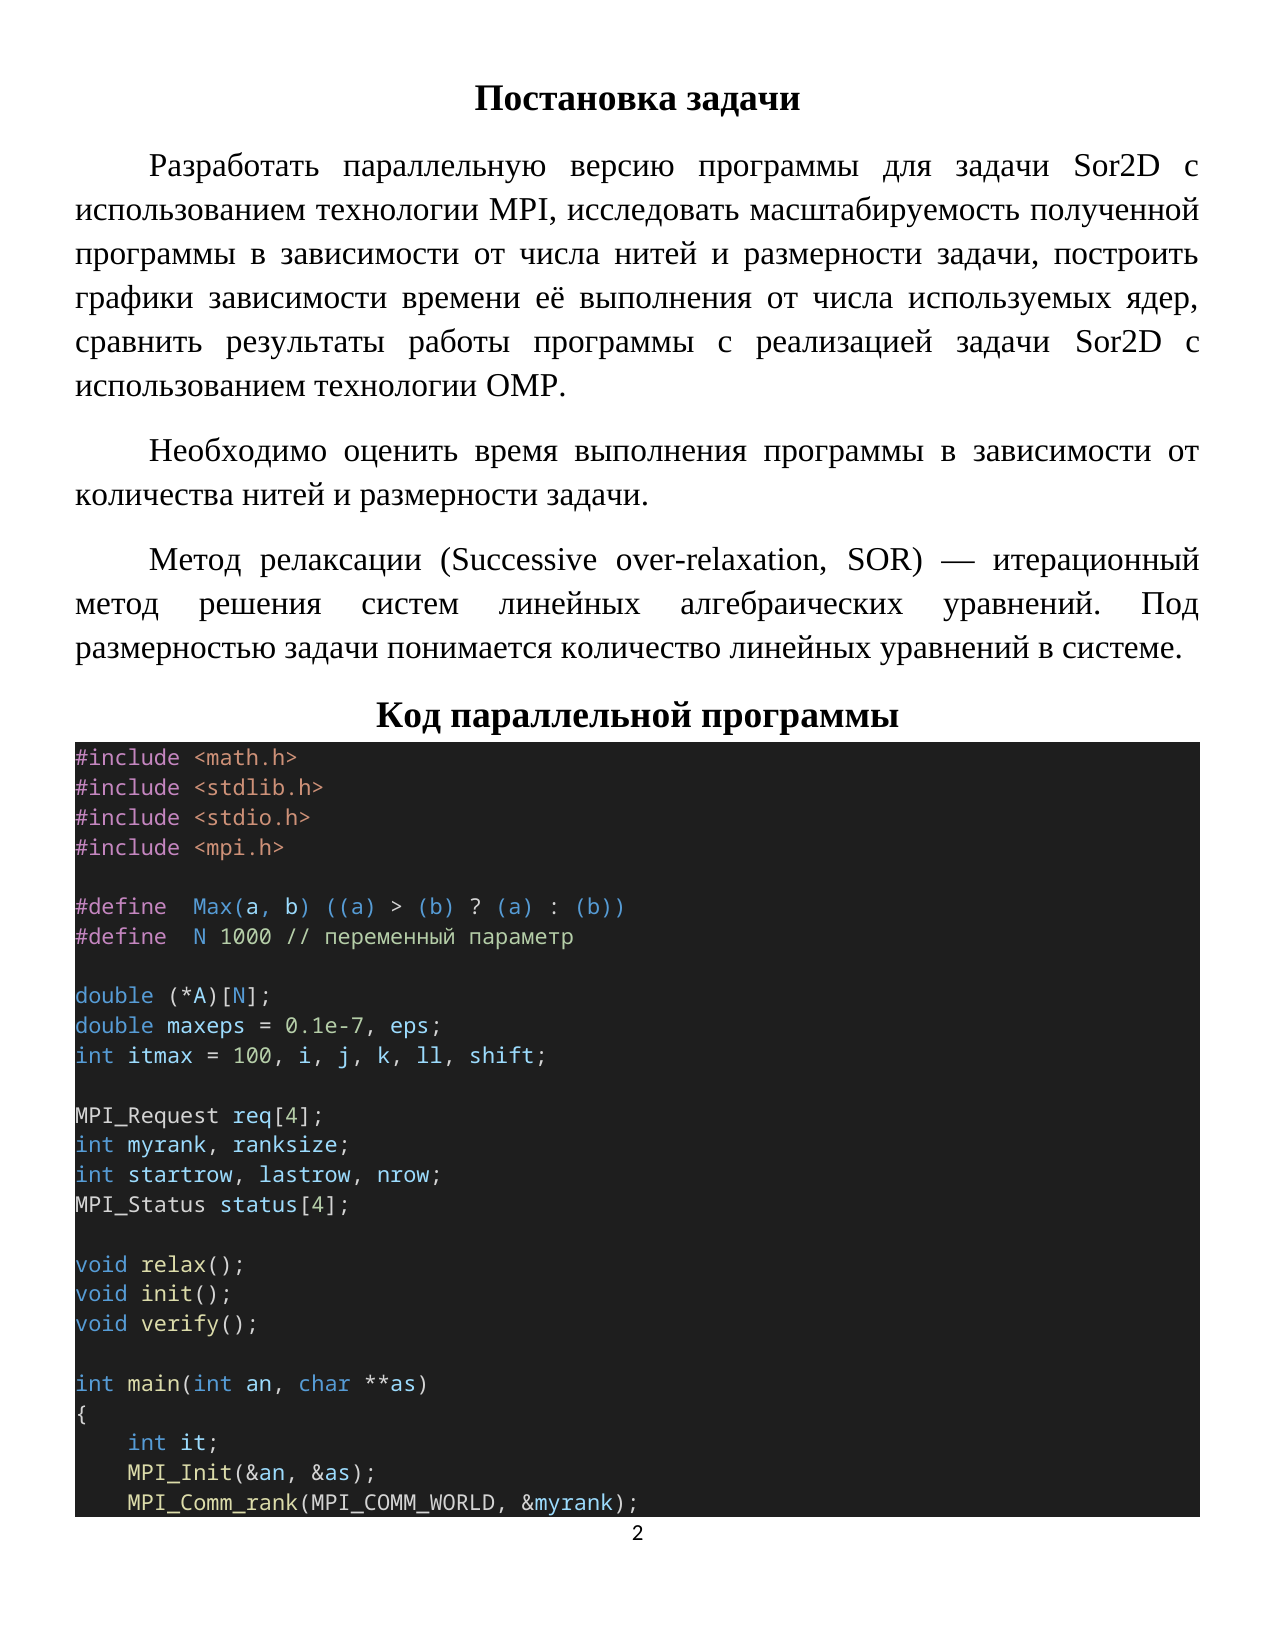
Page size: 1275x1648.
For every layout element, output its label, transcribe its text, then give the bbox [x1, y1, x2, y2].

text Метод релаксации (Successive over-relaxation, SOR) — итерационный метод решения систем линейных алгебраических уравнений. Под размерностью задачи понимается количество линейных уравнений в системе. [75, 539, 1200, 666]
text void relax(); [75, 1249, 1200, 1278]
text int startrow, lastrow, nrow; [75, 1159, 1200, 1189]
text #define N 1000 // переменный параметр [75, 921, 1200, 951]
text #include <mpi.h> [75, 832, 1200, 861]
text int main(int an, char **as) [75, 1368, 1200, 1398]
text MPI_Init(&an, &as); [75, 1457, 1200, 1487]
text Необходимо оценить время выполнения программы в зависимости от количества нитей и размерности задачи. [75, 431, 1200, 513]
text double (*A)[N]; [75, 981, 1200, 1010]
text MPI_Request req[4]; [75, 1100, 1200, 1129]
text #include <math.h> [75, 742, 1200, 772]
text Постановка задачи [75, 75, 1200, 118]
text #include <stdlib.h> [75, 772, 1200, 802]
text int myrank, ranksize; [75, 1129, 1200, 1159]
text int itmax = 100, i, j, k, ll, shift; [75, 1040, 1200, 1070]
text #define Max(a, b) ((a) > (b) ? (a) : (b)) [75, 891, 1200, 921]
text MPI_Comm_rank(MPI_COMM_WORLD, &myrank); [75, 1487, 1200, 1517]
text #include <stdio.h> [75, 802, 1200, 832]
text int it; [75, 1427, 1200, 1457]
text void init(); [75, 1278, 1200, 1308]
text MPI_Status status[4]; [75, 1189, 1200, 1219]
subtitle Код параллельной программы [75, 693, 1200, 736]
text { [75, 1398, 1200, 1427]
text double maxeps = 0.1e-7, eps; [75, 1010, 1200, 1040]
text void verify(); [75, 1308, 1200, 1338]
text Разработать параллельную версию программы для задачи Sor2D с использованием технологии MPI, исследовать масштабируемость полученной программы в зависимости от числа нитей и размерности задачи, построить графики зависимости времени её выполнения от числа используемых ядер, сравнить результаты работы программы с реализацией задачи Sor2D с использованием технологии OMP. [75, 145, 1200, 404]
